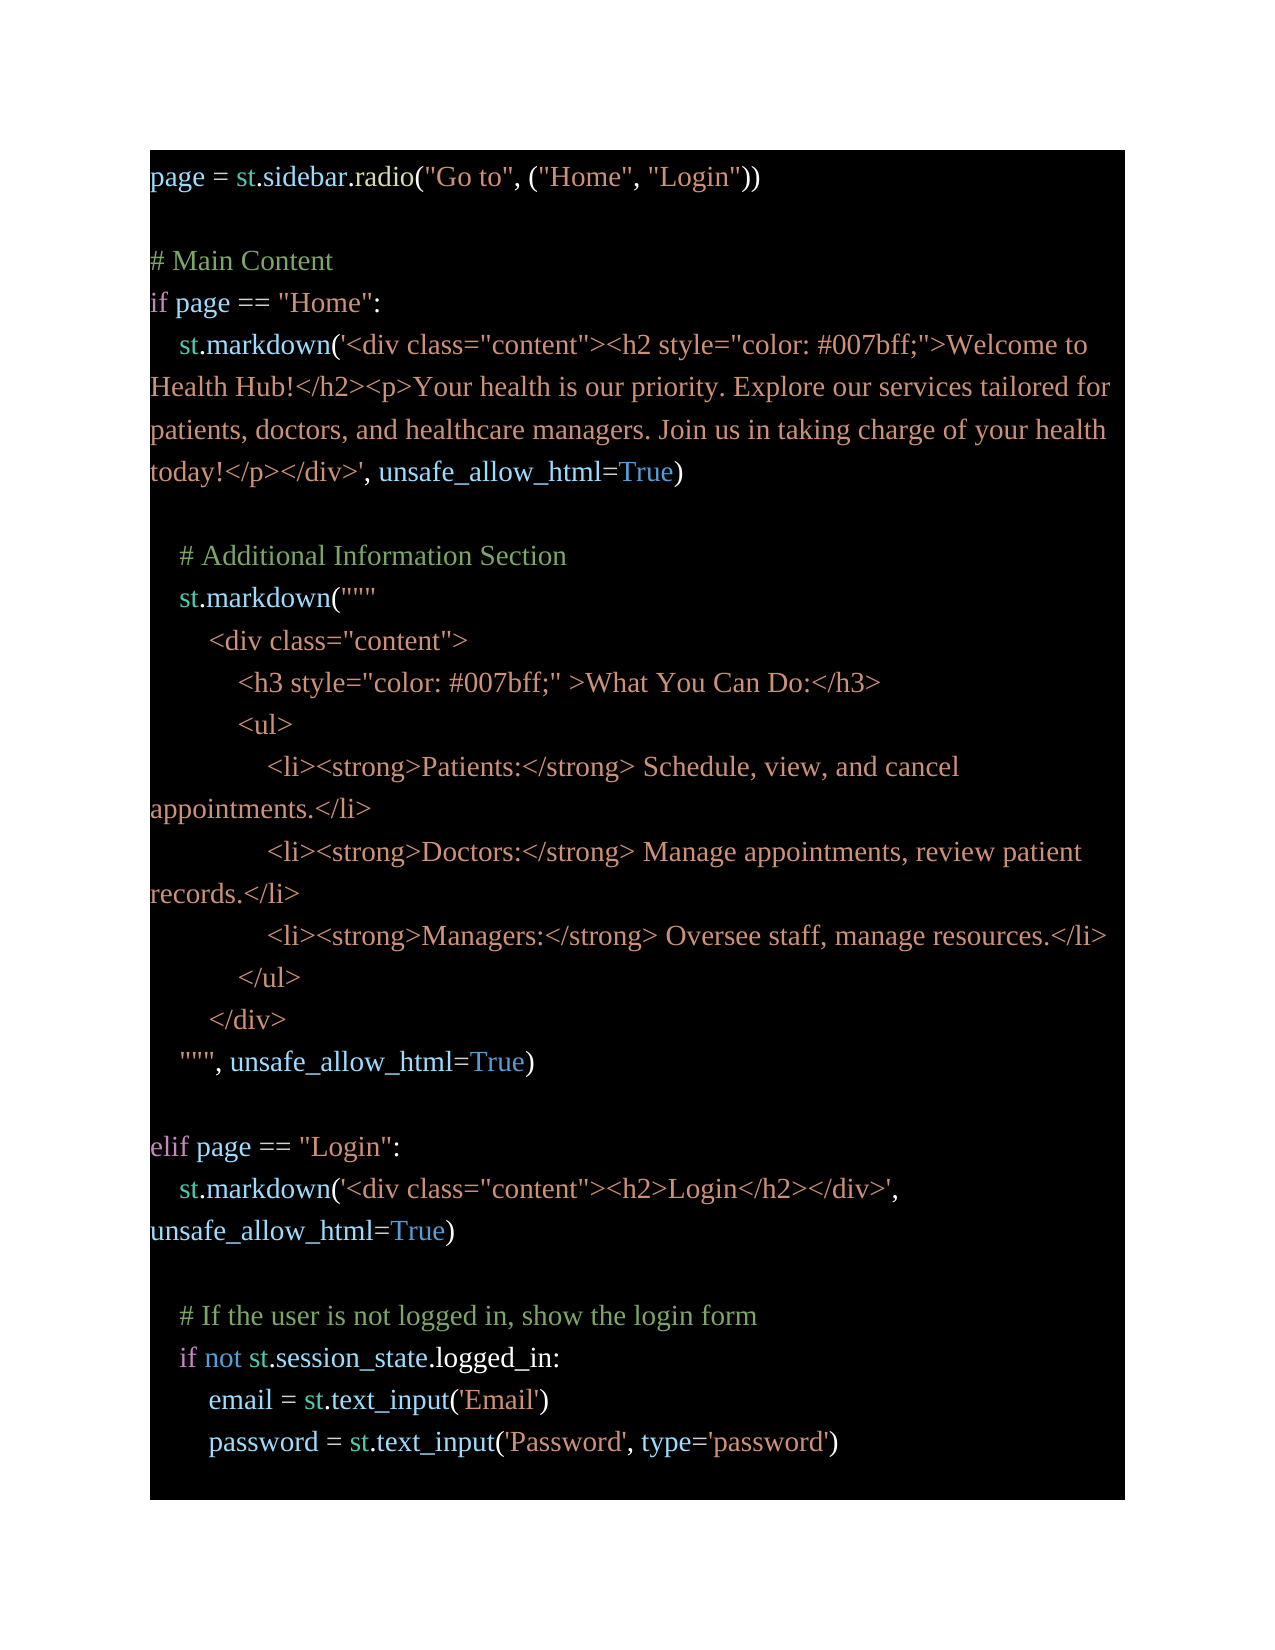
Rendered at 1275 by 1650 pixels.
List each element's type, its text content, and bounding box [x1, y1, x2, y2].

text <h3 style="color: #007bff;" >What You Can Do:</h3> [150, 656, 1125, 698]
text <li><strong>Managers:</strong> Oversee staff, manage resources.</li> [150, 909, 1125, 952]
text <li><strong>Patients:</strong> Schedule, view, and cancel appointments.</li> [150, 741, 1125, 825]
text <div class="content"> [150, 614, 1125, 656]
text </ul> [150, 952, 1125, 994]
text password = st.text_input('Password', type='password') [150, 1416, 1125, 1458]
text # Additional Information Section [150, 530, 1125, 572]
text <ul> [150, 698, 1125, 741]
text # Main Content [150, 234, 1125, 277]
text <li><strong>Doctors:</strong> Manage appointments, review patient records.</li> [150, 825, 1125, 909]
text """, unsafe_allow_html=True) [150, 1036, 1125, 1078]
text elif page == "Login": [150, 1120, 1125, 1162]
text st.markdown('<div class="content"><h2 style="color: #007bff;">Welcome to Health Hub!</h2><p>Your health is our priority. Explore our services tailored for patients, doctors, and healthcare managers. Join us in taking charge of your health today!</p></div>', unsafe_allow_html=True) [150, 319, 1125, 487]
text </div> [150, 994, 1125, 1036]
text if page == "Home": [150, 277, 1125, 319]
text st.markdown('<div class="content"><h2>Login</h2></div>', unsafe_allow_html=True) [150, 1162, 1125, 1247]
text # If the user is not logged in, show the login form [150, 1289, 1125, 1331]
text if not st.session_state.logged_in: [150, 1331, 1125, 1373]
text email = st.text_input('Email') [150, 1373, 1125, 1416]
text page = st.sidebar.radio("Go to", ("Home", "Login")) [150, 150, 1125, 192]
text st.markdown(""" [150, 572, 1125, 614]
